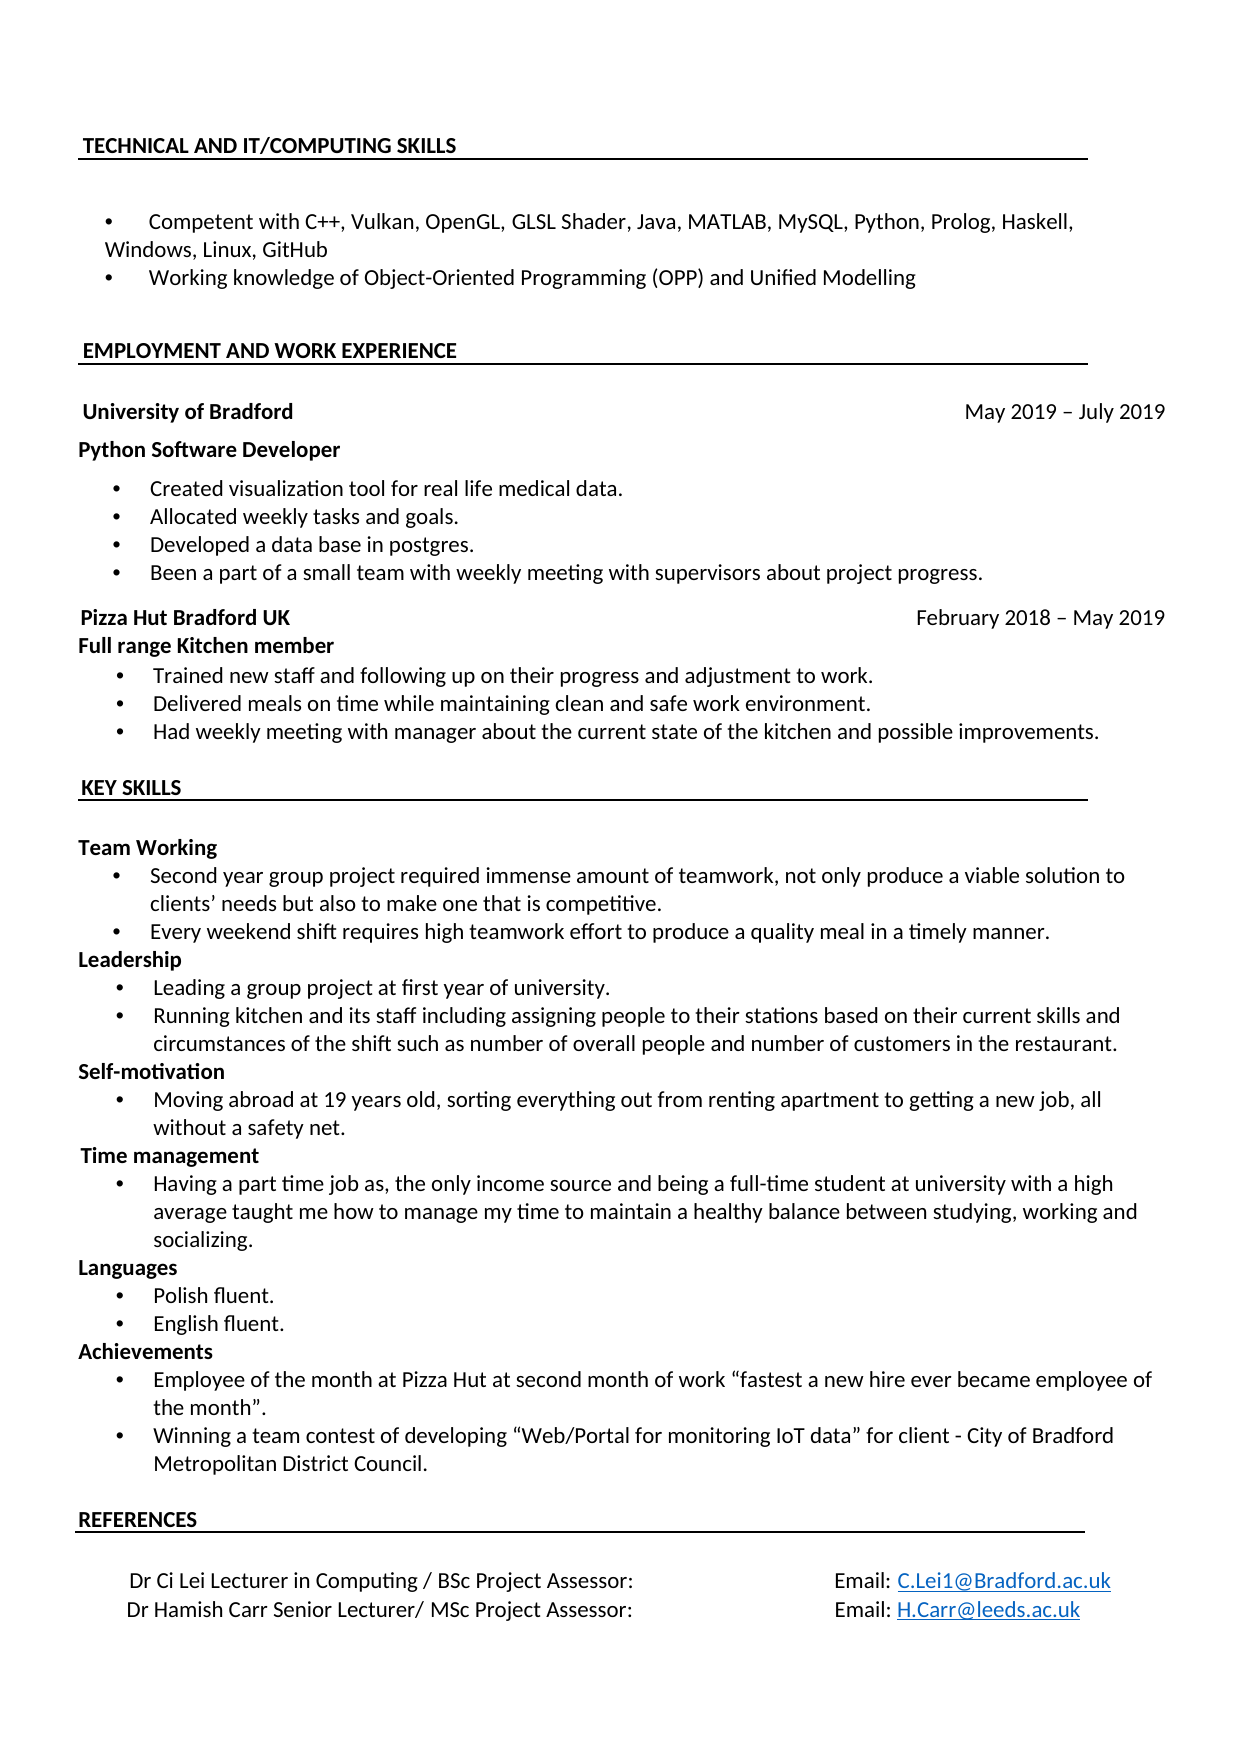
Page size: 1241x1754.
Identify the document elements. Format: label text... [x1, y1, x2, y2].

text Team Working [78, 833, 1165, 861]
text Dr Ci Lei Lecturer in Computing / BSc Project Assessor: Email: C.Lei1@Bradford.ac.uk [75, 1567, 1165, 1595]
text Pizza Hut Bradford UK February 2018 – May 2019 [78, 603, 1165, 631]
list Had weekly meeting with manager about the current state of the kitchen and possible improvements. [116, 717, 1165, 746]
text Full range Kitchen member [78, 631, 1165, 659]
list Second year group project required immense amount of teamwork, not only produce a viable solution to clients’ needs but also to make one that is competitive. [112, 861, 1165, 917]
list Moving abroad at 19 years old, sorting everything out from renting apartment to getting a new job, all without a safety net. [116, 1085, 1165, 1141]
list English fluent. [116, 1309, 1165, 1337]
list Employee of the month at Pizza Hut at second month of work “fastest a new hire ever became employee of the month”. [116, 1365, 1165, 1421]
list Leading a group project at first year of university. [116, 973, 1165, 1001]
list Winning a team contest of developing “Web/Portal for monitoring IoT data” for client - City of Bradford Metropolitan District Council. [116, 1421, 1165, 1477]
text University of Bradford May 2019 – July 2019 [78, 397, 1165, 425]
list Developed a data base in postgres. [112, 530, 1165, 558]
list Running kitchen and its staff including assigning people to their stations based on their current skills and circumstances of the shift such as number of overall people and number of customers in the restaurant. [116, 1001, 1165, 1057]
list Created visualization tool for real life medical data. [112, 474, 1165, 502]
list Been a part of a small team with weekly meeting with supervisors about project progress. [112, 558, 1165, 586]
text Self-motivation [78, 1057, 1165, 1085]
list Languages [78, 1253, 1165, 1281]
list Competent with C++, Vulkan, OpenGL, GLSL Shader, Java, MATLAB, MySQL, Python, Prolog, Haskell, Windows, Linux, GitHub [104, 207, 1165, 263]
list Delivered meals on time while maintaining clean and safe work environment. [116, 689, 1165, 717]
list Polish fluent. [116, 1281, 1165, 1309]
text Time management [78, 1141, 1165, 1169]
text Dr Hamish Carr Senior Lecturer/ MSc Project Assessor: Email: H.Carr@leeds.ac.uk [75, 1595, 1165, 1623]
list Every weekend shift requires high teamwork effort to produce a quality meal in a timely manner. [112, 917, 1165, 945]
list Working knowledge of Object-Oriented Programming (OPP) and Unified Modelling [104, 263, 1165, 291]
list Having a part time job as, the only income source and being a full-time student at university with a high average taught me how to manage my time to maintain a healthy balance between studying, working and socializing. [116, 1169, 1165, 1253]
text Achievements [78, 1337, 1165, 1365]
list Trained new staff and following up on their progress and adjustment to work. [116, 661, 1165, 689]
text Leadership [78, 945, 1165, 973]
list Allocated weekly tasks and goals. [112, 502, 1165, 530]
text Python Software Developer [78, 436, 1165, 463]
